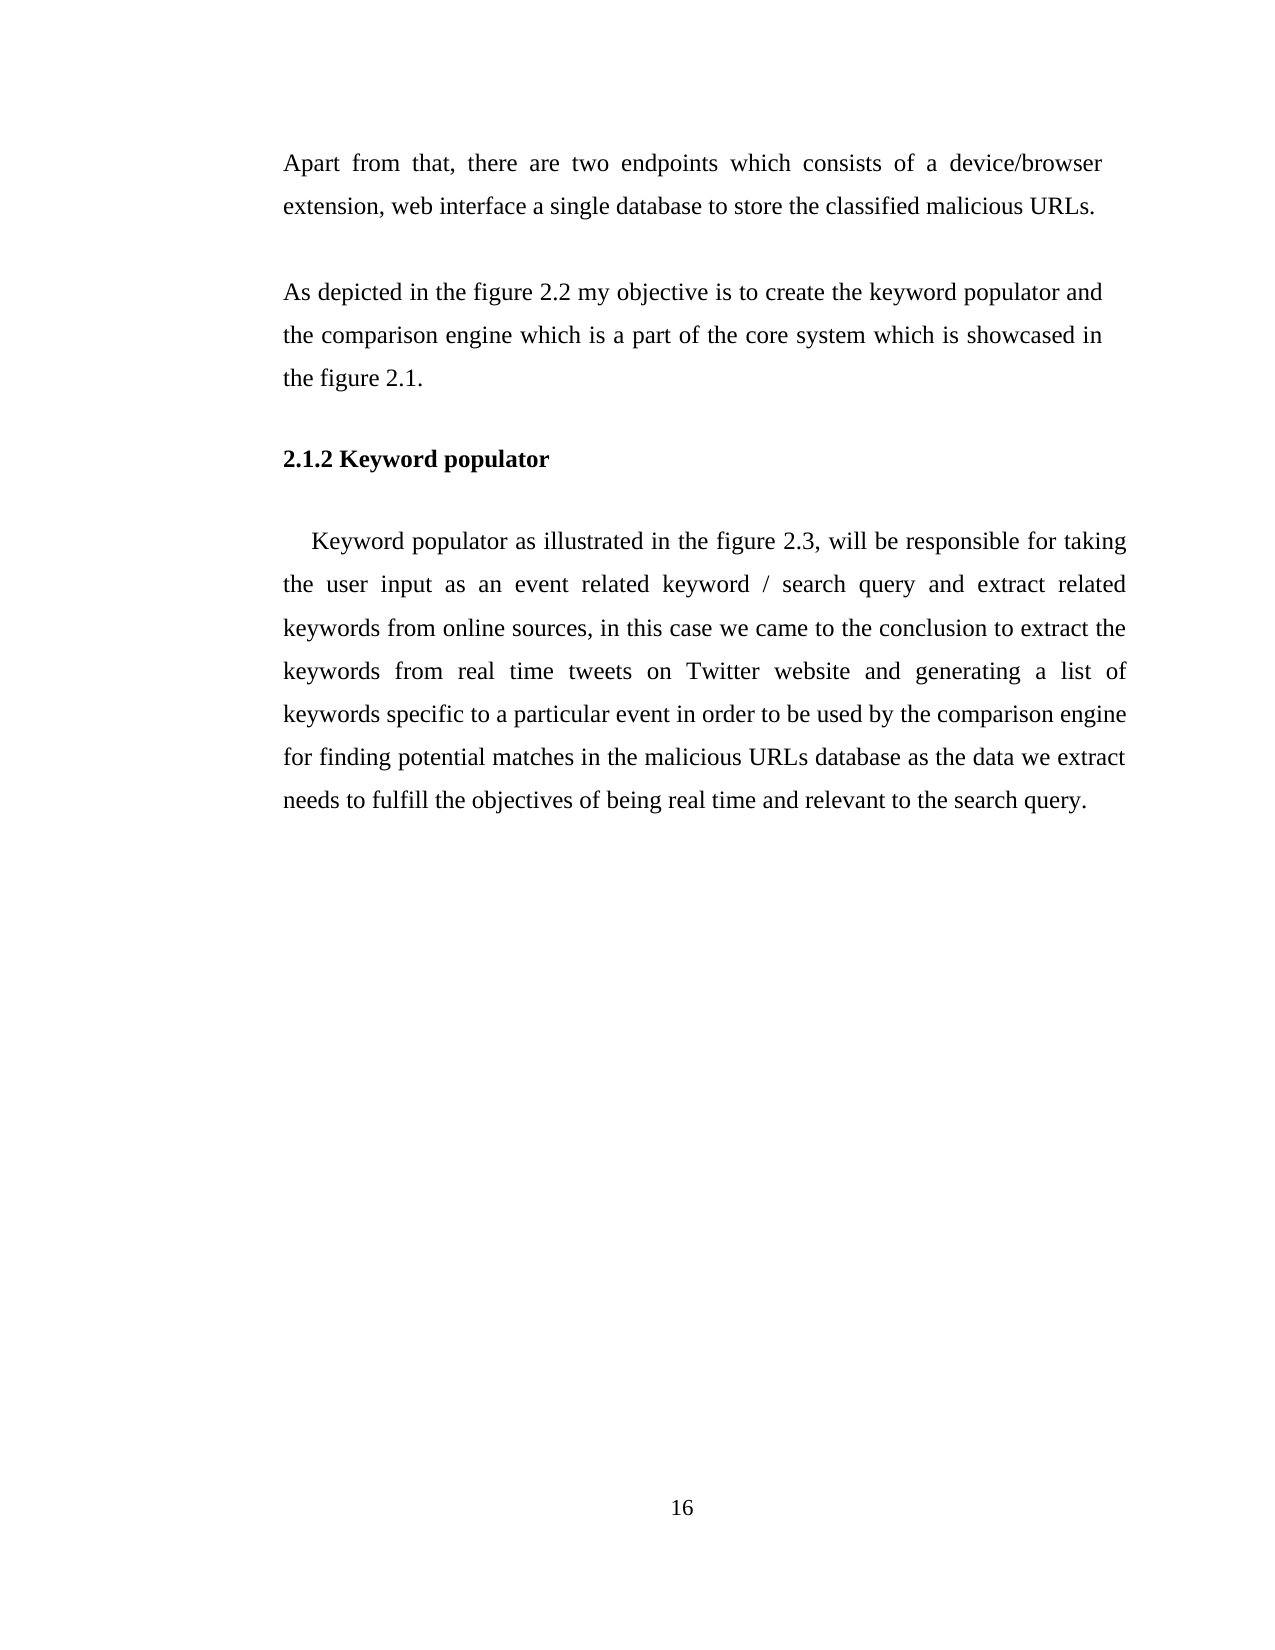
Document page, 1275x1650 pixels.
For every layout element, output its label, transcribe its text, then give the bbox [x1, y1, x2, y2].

text Apart from that, there are two endpoints which consists of a device/browser extension, web interface a single database to store the classified malicious URLs. [283, 148, 1104, 219]
subtitle 2.1.2 Keyword populator [236, 444, 1127, 472]
text As depicted in the figure 2.2 my objective is to create the keyword populator and the comparison engine which is a part of the core system which is showcased in the figure 2.1. [283, 277, 1104, 392]
text Keyword populator as illustrated in the figure 2.3, will be responsible for taking the user input as an event related keyword / search query and extract related keywords from online sources, in this case we came to the conclusion to extract the keywords from real time tweets on Twitter website and generating a list of keywords specific to a particular event in order to be used by the comparison engine for finding potential matches in the malicious URLs database as the data we extract needs to fulfill the objectives of being real time and relevant to the search query. [283, 526, 1127, 814]
